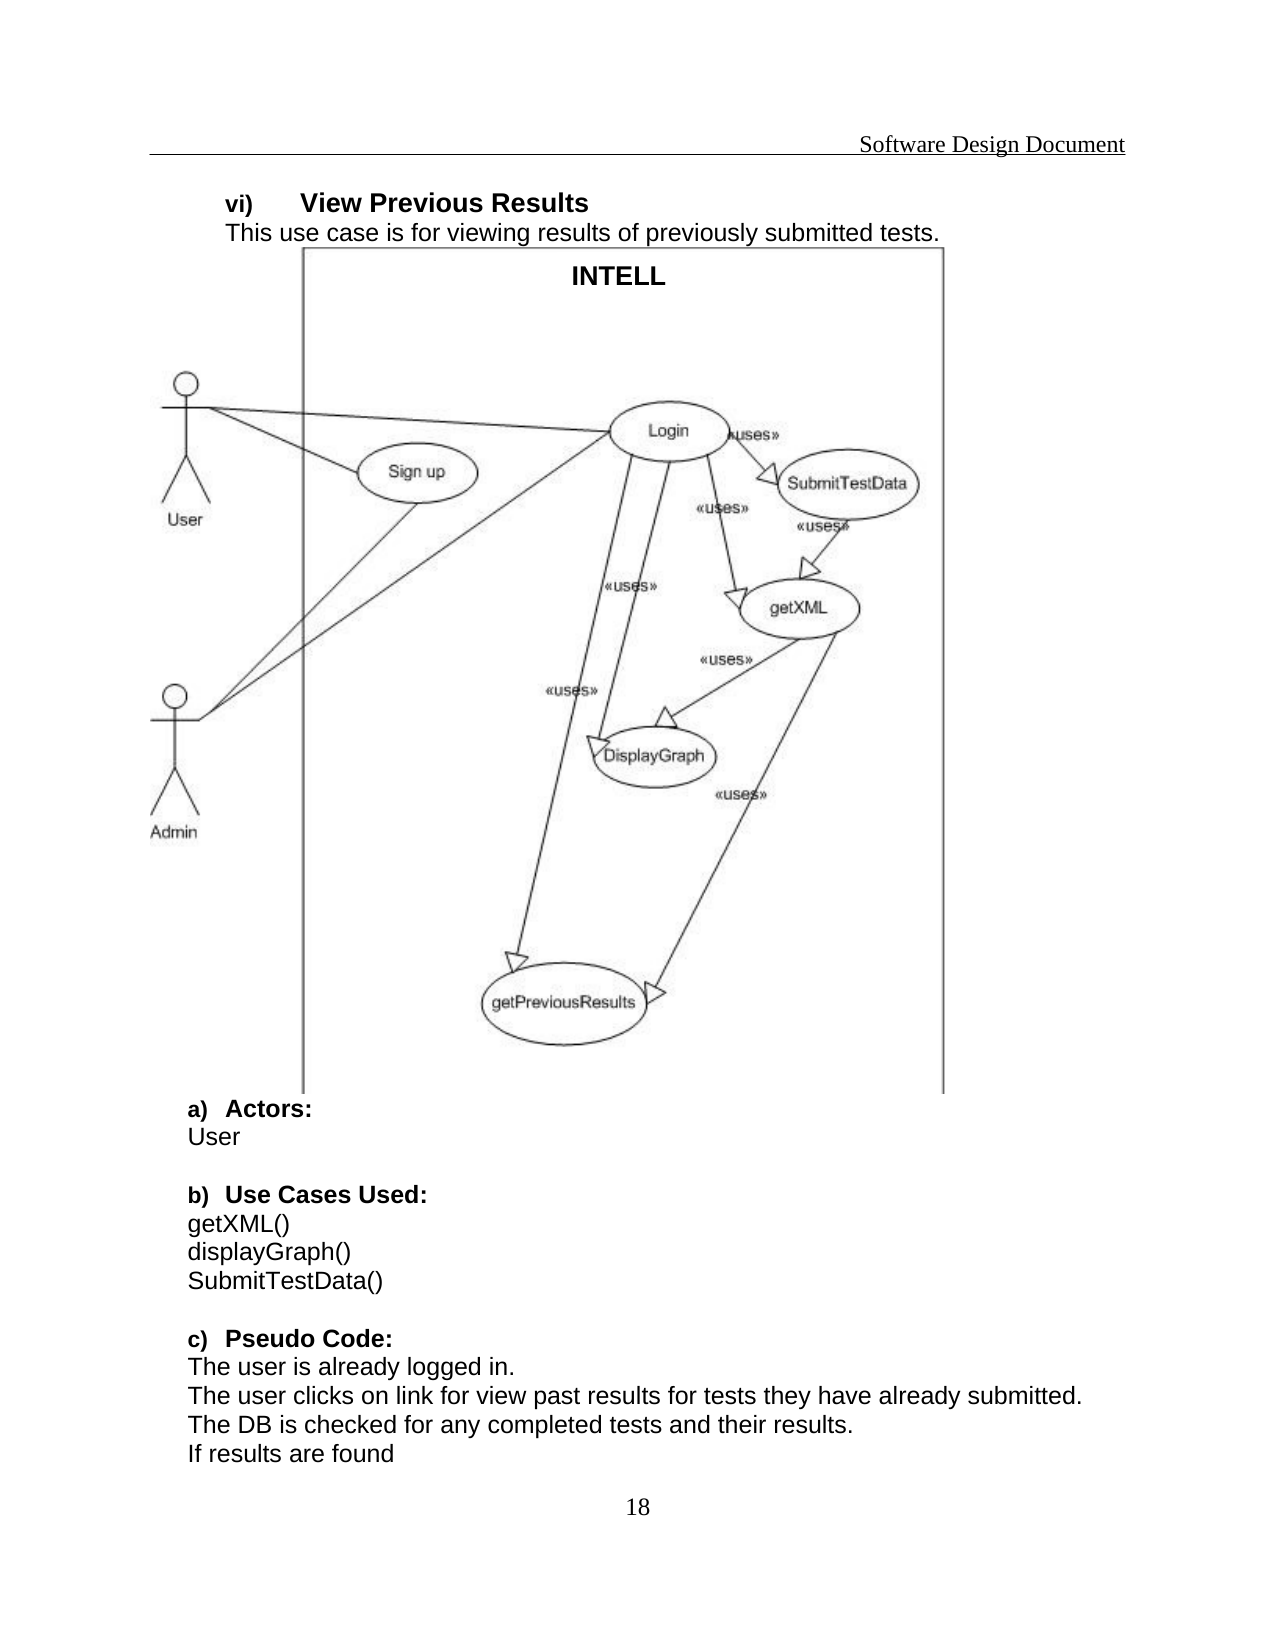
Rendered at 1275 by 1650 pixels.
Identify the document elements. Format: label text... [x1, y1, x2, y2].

text The DB is checked for any completed tests and their results. [151, 1410, 1125, 1439]
text The user is already logged in. [151, 1352, 1125, 1381]
text SubmitTestData() [151, 1266, 1125, 1295]
text If results are found [151, 1439, 1125, 1467]
text User [151, 1122, 1125, 1151]
list Pseudo Code: [187, 1324, 1125, 1352]
list Use Cases Used: [187, 1180, 1125, 1209]
text The user clicks on link for view past results for tests they have already submitted. [151, 1381, 1125, 1410]
text This use case is for viewing results of previously submitted tests. [151, 218, 1125, 247]
picture [150, 247, 945, 1094]
text displayGraph() [151, 1237, 1125, 1266]
list Actors: [187, 1094, 1125, 1122]
text getXML() [151, 1209, 1125, 1237]
list View Previous Results [225, 187, 1125, 218]
